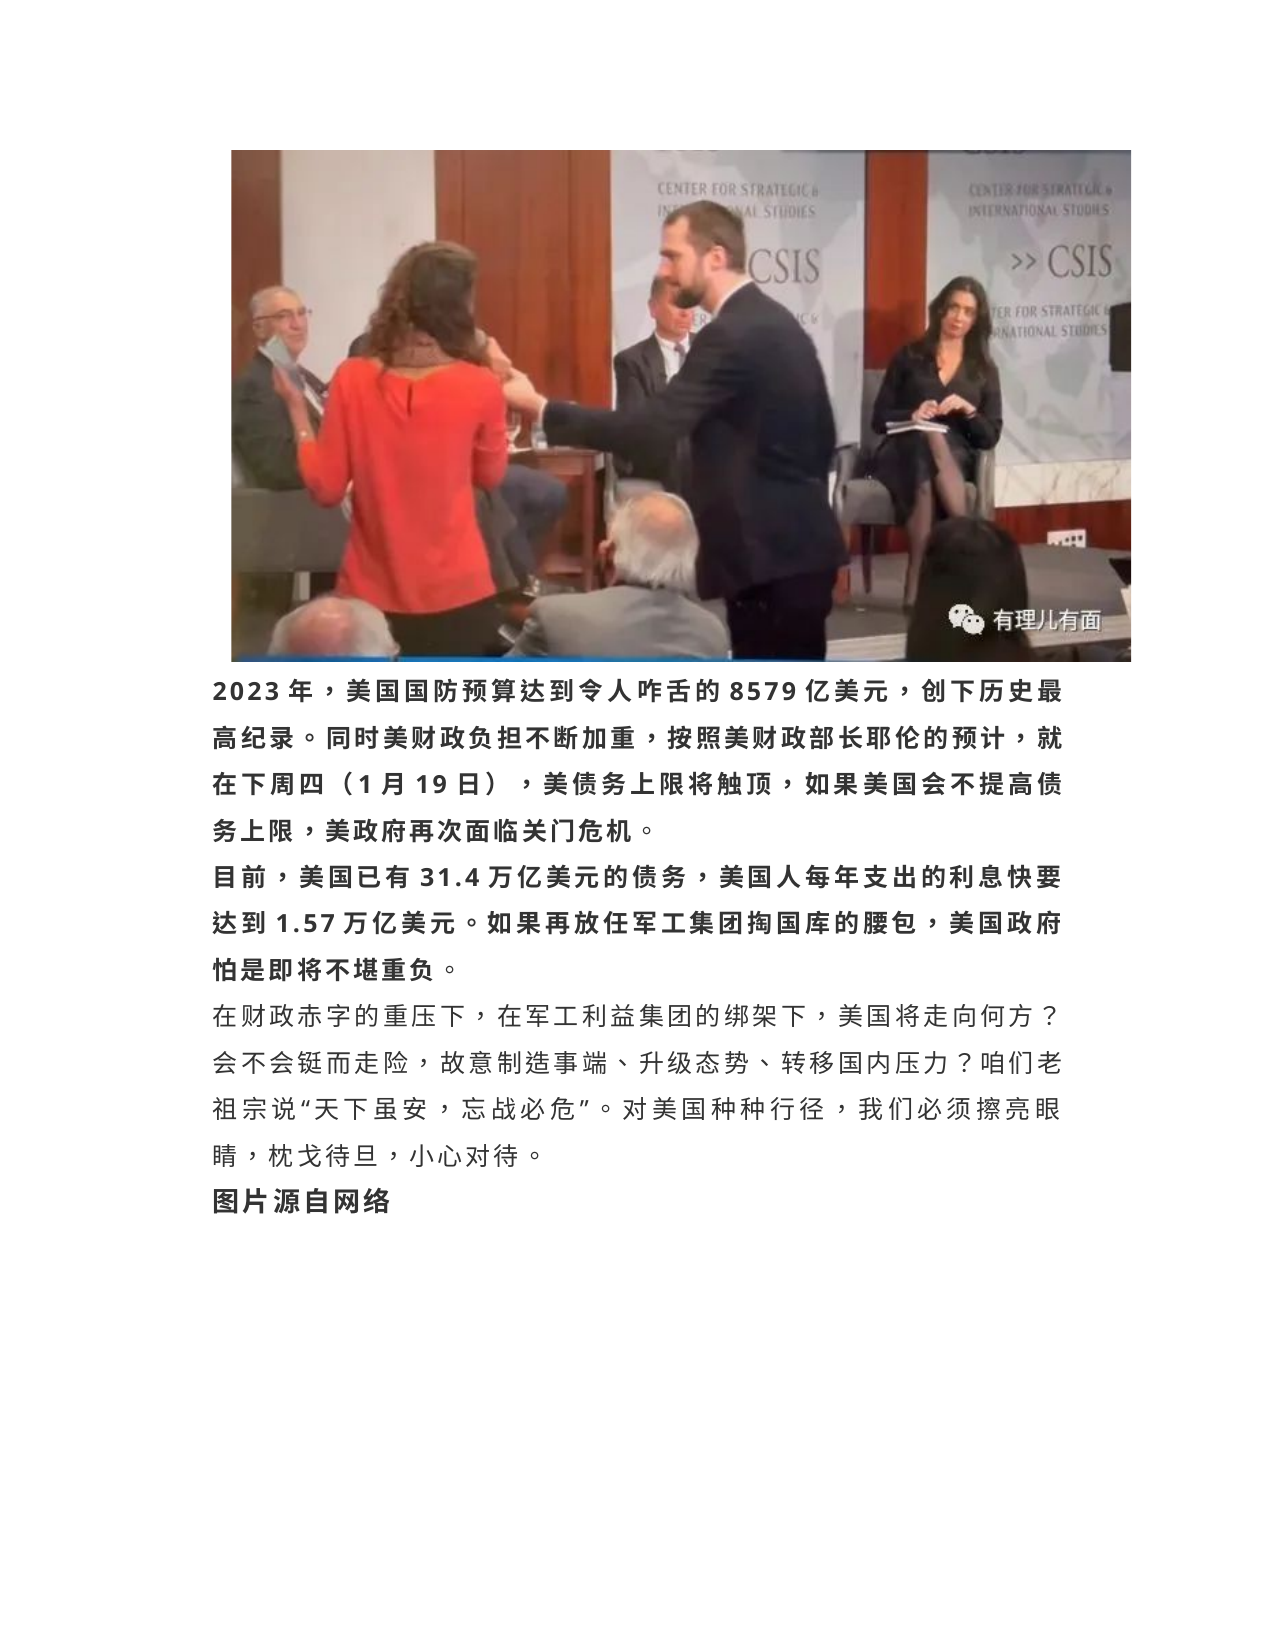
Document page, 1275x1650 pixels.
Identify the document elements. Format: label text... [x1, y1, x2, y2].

text 目前，美国已有31.4万亿美元的债务，美国人每年支出的利息快要达到1.57万亿美元。如果再放任军工集团掏国库的腰包，美国政府怕是即将不堪重负。 [212, 847, 1062, 987]
picture [231, 150, 1132, 662]
text 2023年，美国国防预算达到令人咋舌的8579亿美元，创下历史最高纪录。同时美财政负担不断加重，按照美财政部长耶伦的预计，就在下周四（1月19日），美债务上限将触顶，如果美国会不提高债务上限，美政府再次面临关门危机。 [212, 661, 1062, 847]
text 图片源自网络 [212, 1172, 1062, 1219]
text 在财政赤字的重压下，在军工利益集团的绑架下，美国将走向何方？会不会铤而走险，故意制造事端、升级态势、转移国内压力？咱们老祖宗说“天下虽安，忘战必危”。对美国种种行径，我们必须擦亮眼睛，枕戈待旦，小心对待。‍‍‍‍‍‍‍‍‍ [212, 987, 1062, 1172]
